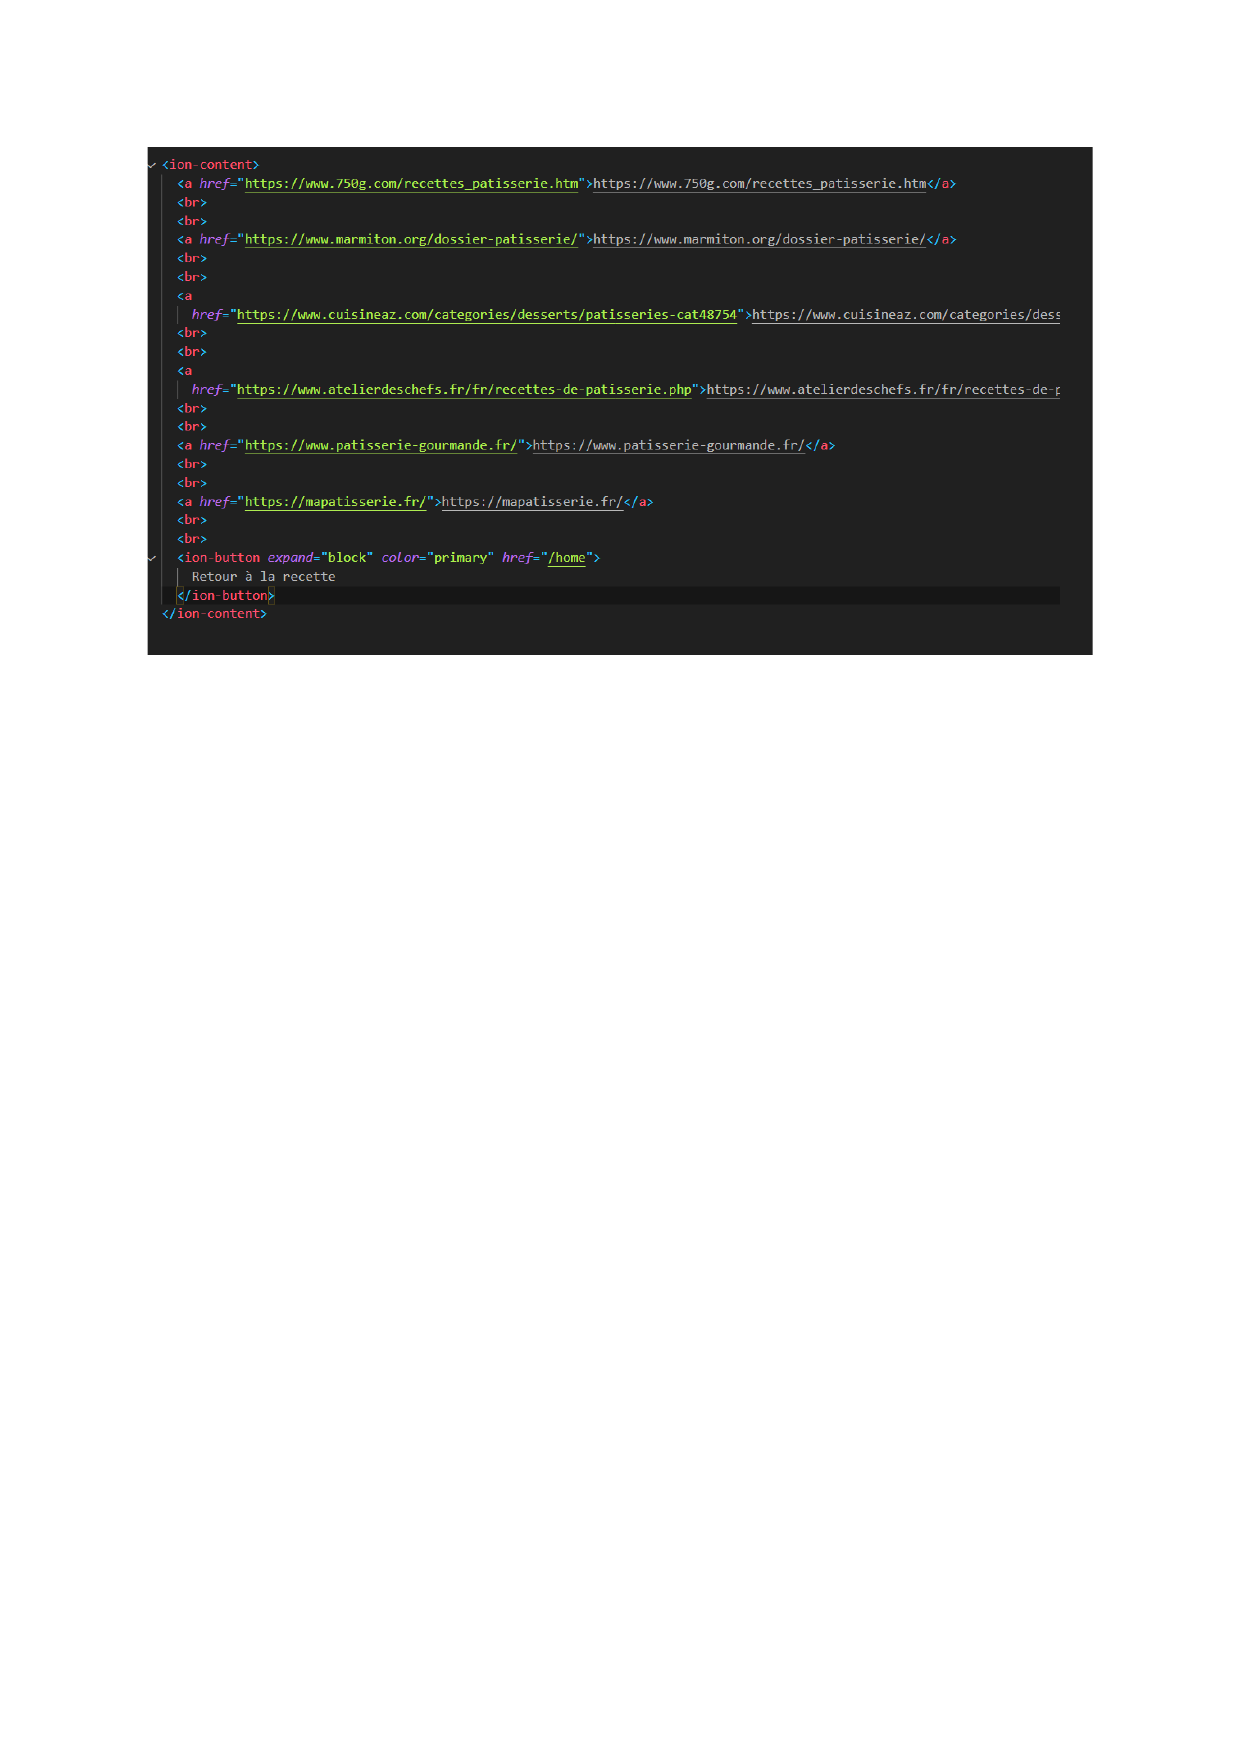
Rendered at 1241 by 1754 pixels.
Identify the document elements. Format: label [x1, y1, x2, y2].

picture [147, 147, 1093, 655]
